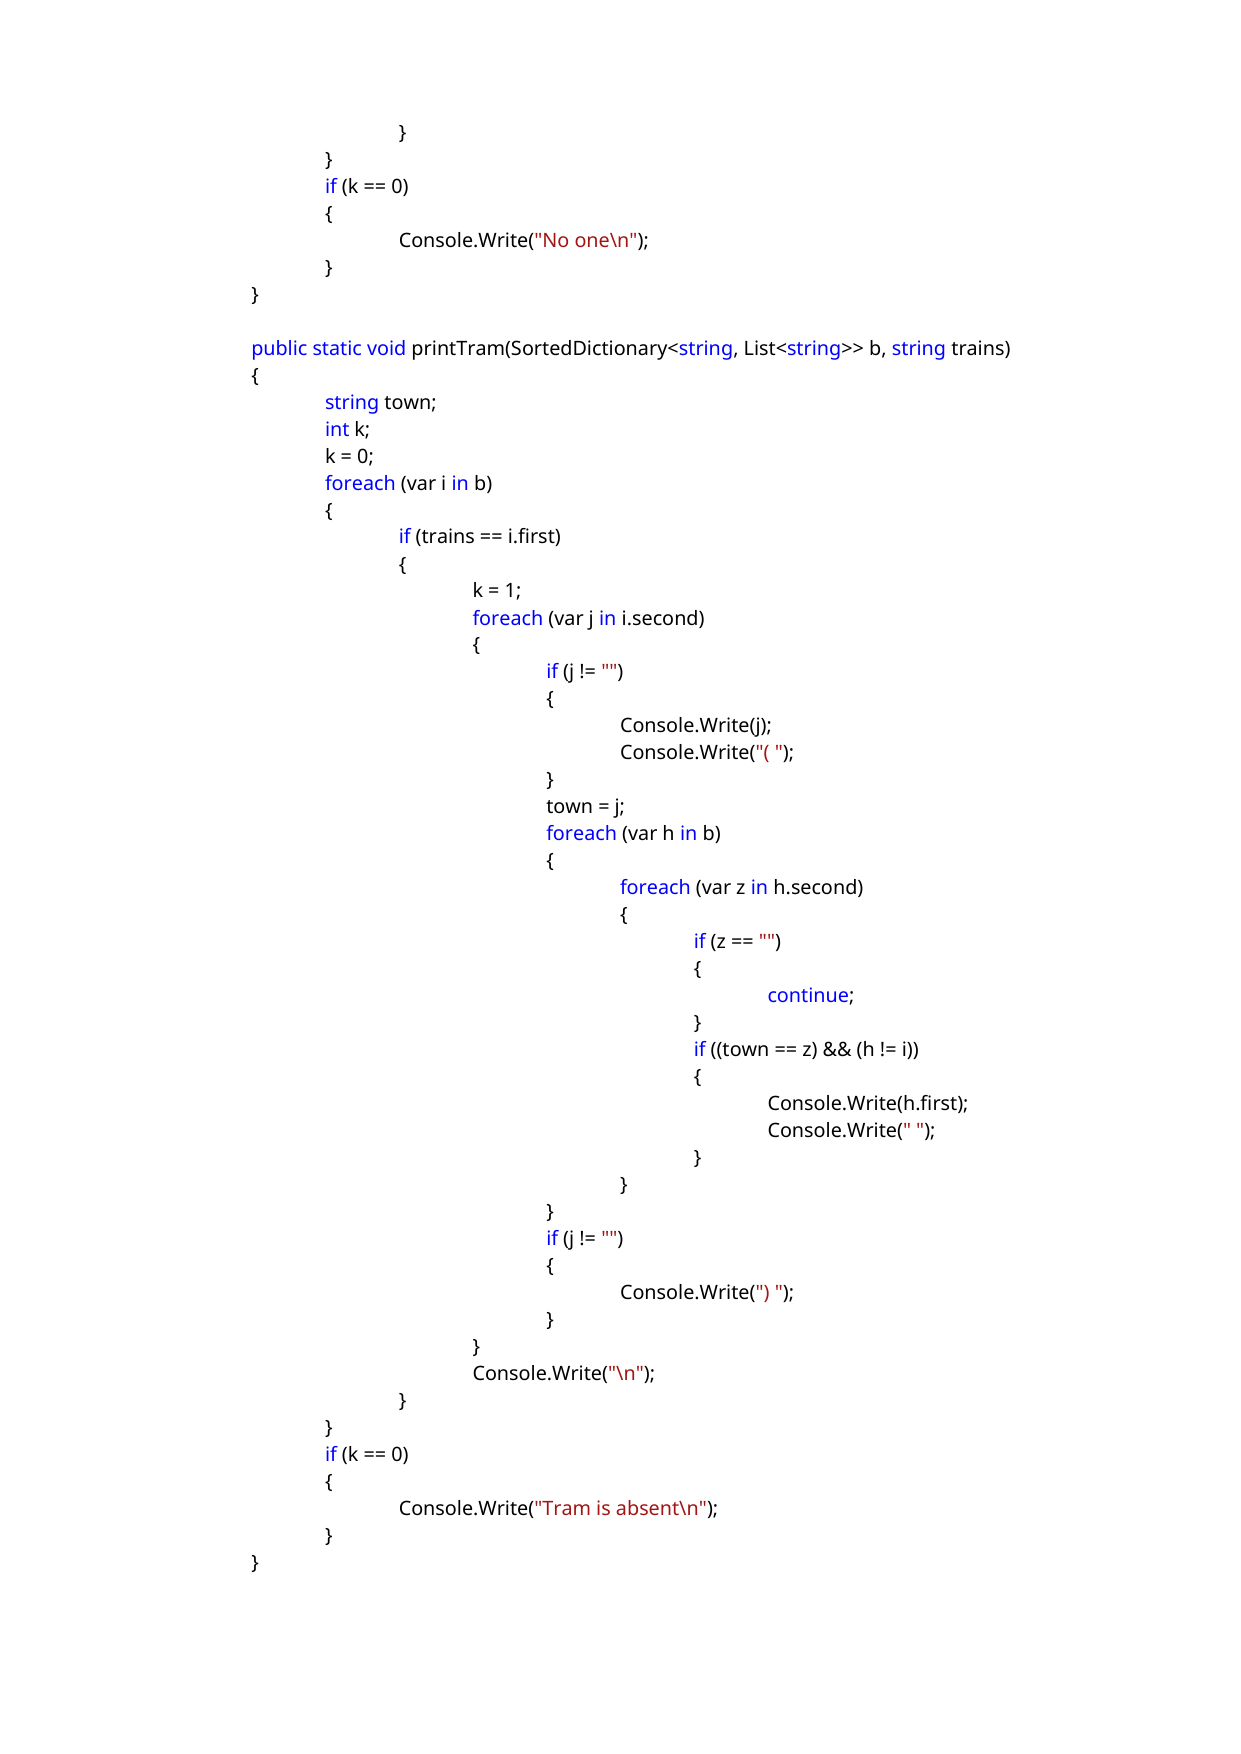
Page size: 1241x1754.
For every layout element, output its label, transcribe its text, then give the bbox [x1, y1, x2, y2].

text } [177, 1170, 1152, 1197]
text Console.Write(h.first); [177, 1089, 1152, 1116]
text } [177, 145, 1152, 172]
text string town; [177, 388, 1152, 415]
text } [177, 118, 1152, 145]
text } [177, 1521, 1152, 1548]
text } [177, 1413, 1152, 1440]
text foreach (var z in h.second) [177, 873, 1152, 901]
text { [177, 847, 1152, 873]
text { [177, 1467, 1152, 1494]
text } [177, 766, 1152, 793]
text if (trains == i.first) [177, 523, 1152, 550]
text if (j != "") [177, 658, 1152, 685]
text } [177, 1197, 1152, 1224]
text if (k == 0) [177, 172, 1152, 199]
text k = 1; [177, 577, 1152, 604]
text { [177, 954, 1152, 981]
text { [177, 631, 1152, 658]
text Console.Write(" "); [177, 1116, 1152, 1143]
text { [177, 1251, 1152, 1278]
text int k; [177, 415, 1152, 442]
text continue; [177, 981, 1152, 1008]
text Console.Write("\n"); [177, 1359, 1152, 1386]
text Console.Write(") "); [177, 1278, 1152, 1305]
text k = 0; [177, 442, 1152, 469]
text { [177, 550, 1152, 577]
text } [177, 280, 1152, 307]
text { [177, 901, 1152, 927]
text { [177, 361, 1152, 388]
text } [177, 253, 1152, 280]
text } [177, 1305, 1152, 1332]
text } [177, 1332, 1152, 1359]
text } [177, 1008, 1152, 1035]
text public static void printTram(SortedDictionary<string, List<string>> b, string trains) [177, 334, 1152, 361]
text } [177, 1386, 1152, 1413]
text } [177, 1143, 1152, 1170]
text Console.Write(j); [177, 712, 1152, 739]
text Console.Write("( "); [177, 739, 1152, 766]
text if (j != "") [177, 1224, 1152, 1251]
text Console.Write("Tram is absent\n"); [177, 1494, 1152, 1521]
text town = j; [177, 793, 1152, 819]
text if (k == 0) [177, 1440, 1152, 1467]
text } [177, 1548, 1152, 1575]
text foreach (var i in b) [177, 469, 1152, 496]
text { [177, 685, 1152, 712]
text { [177, 496, 1152, 523]
text if (z == "") [177, 927, 1152, 954]
text foreach (var h in b) [177, 819, 1152, 847]
text Console.Write("No one\n"); [177, 226, 1152, 253]
text if ((town == z) && (h != i)) [177, 1035, 1152, 1062]
text { [177, 199, 1152, 226]
text foreach (var j in i.second) [177, 604, 1152, 631]
text { [177, 1062, 1152, 1089]
